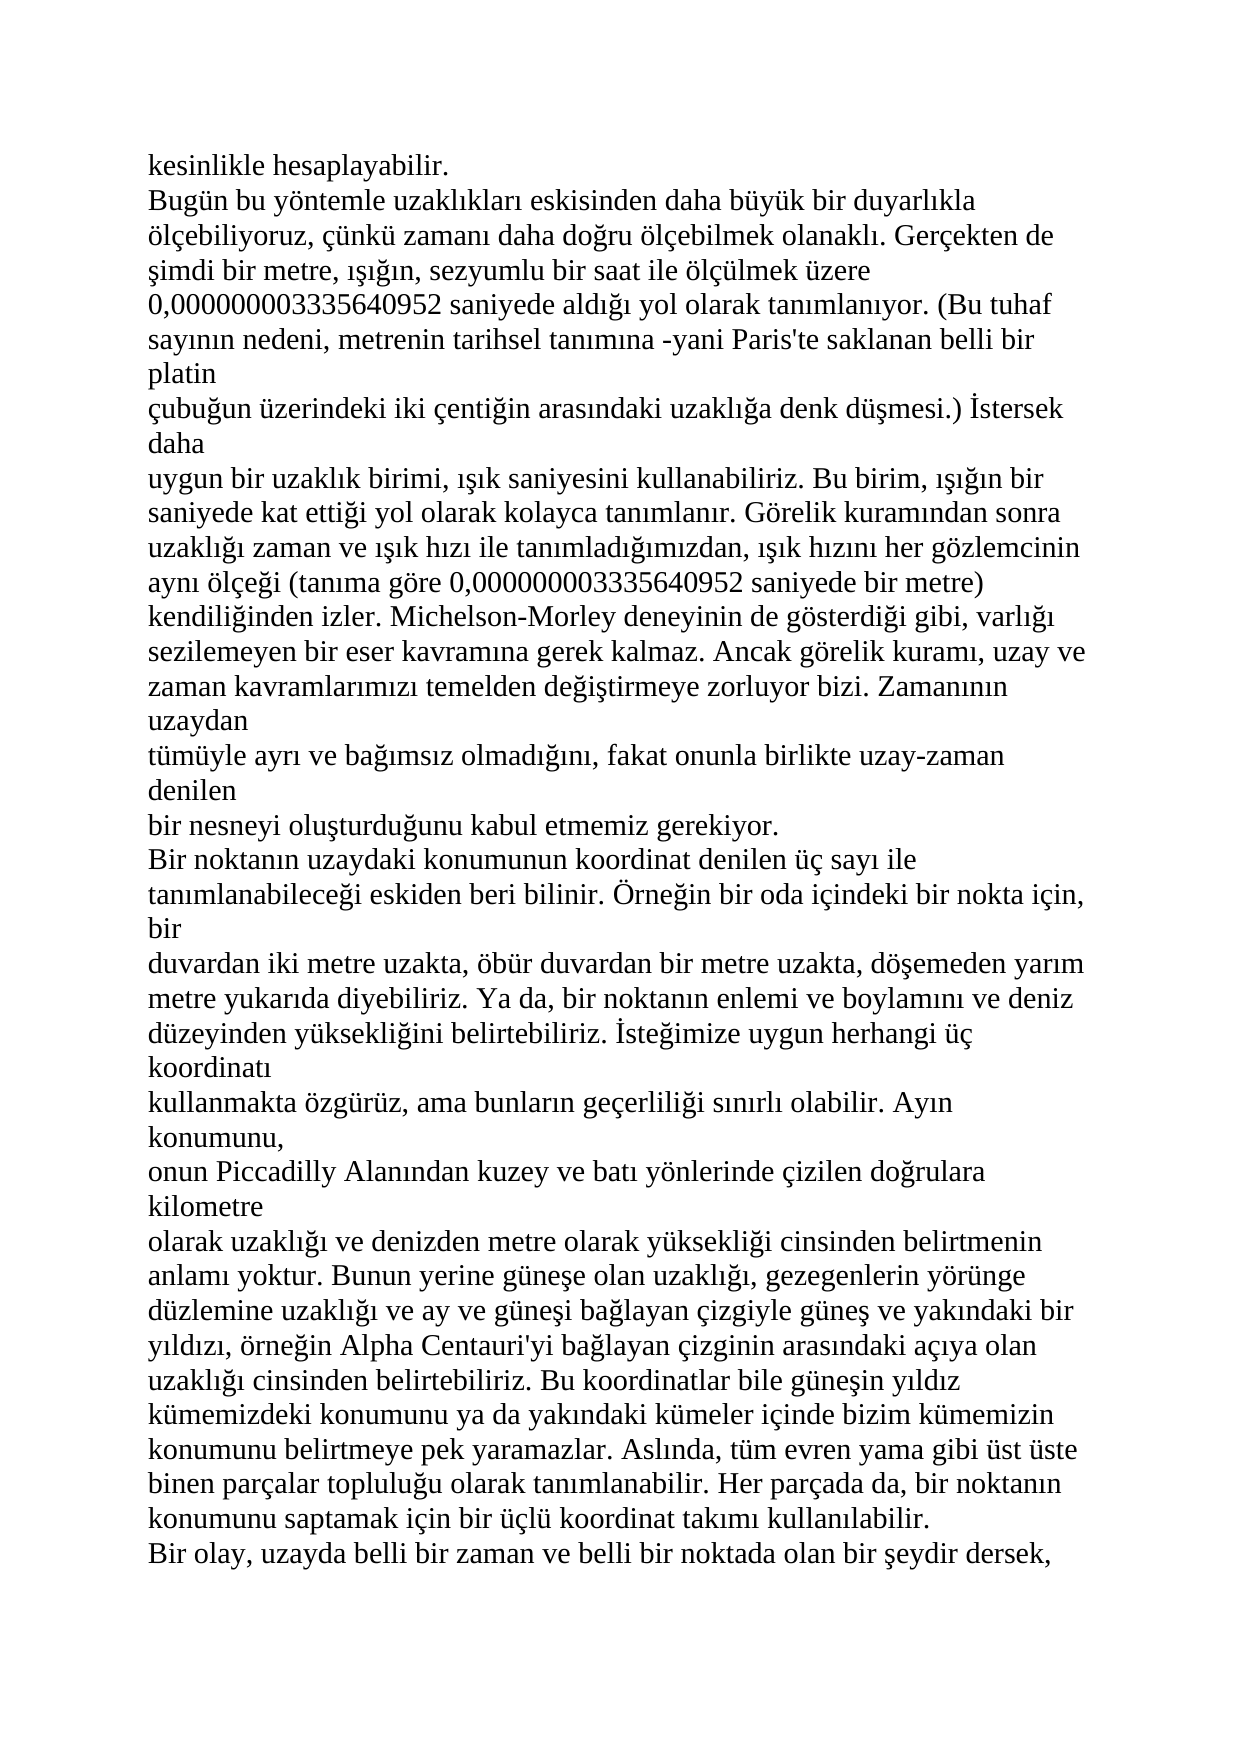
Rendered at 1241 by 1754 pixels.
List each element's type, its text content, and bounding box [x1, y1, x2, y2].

text tanımlanabileceği eskiden beri bilinir. Örneğin bir oda içindeki bir nokta için, bir [148, 876, 1093, 945]
text çubuğun üzerindeki iki çentiğin arasındaki uzaklığa denk düşmesi.) İstersek daha [148, 390, 1093, 460]
text uygun bir uzaklık birimi, ışık saniyesini kullanabiliriz. Bu birim, ışığın bir [148, 460, 1093, 494]
text duvardan iki metre uzakta, öbür duvardan bir metre uzakta, döşemeden yarım [148, 945, 1093, 980]
text olarak uzaklığı ve denizden metre olarak yüksekliği cinsinden belirtmenin [148, 1223, 1093, 1258]
text kendiliğinden izler. Michelson-Morley deneyinin de gösterdiği gibi, varlığı [148, 598, 1093, 633]
text Bugün bu yöntemle uzaklıkları eskisinden daha büyük bir duyarlıkla [148, 182, 1093, 217]
text konumunu belirtmeye pek yaramazlar. Aslında, tüm evren yama gibi üst üste [148, 1431, 1093, 1466]
text düzlemine uzaklığı ve ay ve güneşi bağlayan çizgiyle güneş ve yakındaki bir [148, 1292, 1093, 1327]
text binen parçalar topluluğu olarak tanımlanabilir. Her parçada da, bir noktanın [148, 1466, 1093, 1500]
text metre yukarıda diyebiliriz. Ya da, bir noktanın enlemi ve boylamını ve deniz [148, 980, 1093, 1015]
text anlamı yoktur. Bunun yerine güneşe olan uzaklığı, gezegenlerin yörünge [148, 1258, 1093, 1292]
text kesinlikle hesaplayabilir. [148, 148, 1093, 182]
text bir nesneyi oluşturduğunu kabul etmemiz gerekiyor. [148, 807, 1093, 841]
text uzaklığı zaman ve ışık hızı ile tanımladığımızdan, ışık hızını her gözlemcinin [148, 529, 1093, 564]
text saniyede kat ettiği yol olarak kolayca tanımlanır. Görelik kuramından sonra [148, 494, 1093, 529]
text sayının nedeni, metrenin tarihsel tanımına -yani Paris'te saklanan belli bir platin [148, 321, 1093, 390]
text kullanmakta özgürüz, ama bunların geçerliliği sınırlı olabilir. Ayın konumunu, [148, 1084, 1093, 1153]
text yıldızı, örneğin Alpha Centauri'yi bağlayan çizginin arasındaki açıya olan [148, 1327, 1093, 1362]
text uzaklığı cinsinden belirtebiliriz. Bu koordinatlar bile güneşin yıldız [148, 1362, 1093, 1396]
text şimdi bir metre, ışığın, sezyumlu bir saat ile ölçülmek üzere [148, 252, 1093, 286]
text kümemizdeki konumunu ya da yakındaki kümeler içinde bizim kümemizin [148, 1396, 1093, 1431]
text ölçebiliyoruz, çünkü zamanı daha doğru ölçebilmek olanaklı. Gerçekten de [148, 217, 1093, 252]
text tümüyle ayrı ve bağımsız olmadığını, fakat onunla birlikte uzay-zaman denilen [148, 737, 1093, 807]
text aynı ölçeği (tanıma göre 0,000000003335640952 saniyede bir metre) [148, 564, 1093, 598]
text Bir olay, uzayda belli bir zaman ve belli bir noktada olan bir şeydir dersek, [148, 1535, 1093, 1570]
text düzeyinden yüksekliğini belirtebiliriz. İsteğimize uygun herhangi üç koordinatı [148, 1015, 1093, 1084]
text Bir noktanın uzaydaki konumunun koordinat denilen üç sayı ile [148, 841, 1093, 876]
text 0,000000003335640952 saniyede aldığı yol olarak tanımlanıyor. (Bu tuhaf [148, 286, 1093, 321]
text sezilemeyen bir eser kavramına gerek kalmaz. Ancak görelik kuramı, uzay ve [148, 633, 1093, 668]
text konumunu saptamak için bir üçlü koordinat takımı kullanılabilir. [148, 1500, 1093, 1535]
text onun Piccadilly Alanından kuzey ve batı yönlerinde çizilen doğrulara kilometre [148, 1153, 1093, 1223]
text zaman kavramlarımızı temelden değiştirmeye zorluyor bizi. Zamanının uzaydan [148, 668, 1093, 737]
